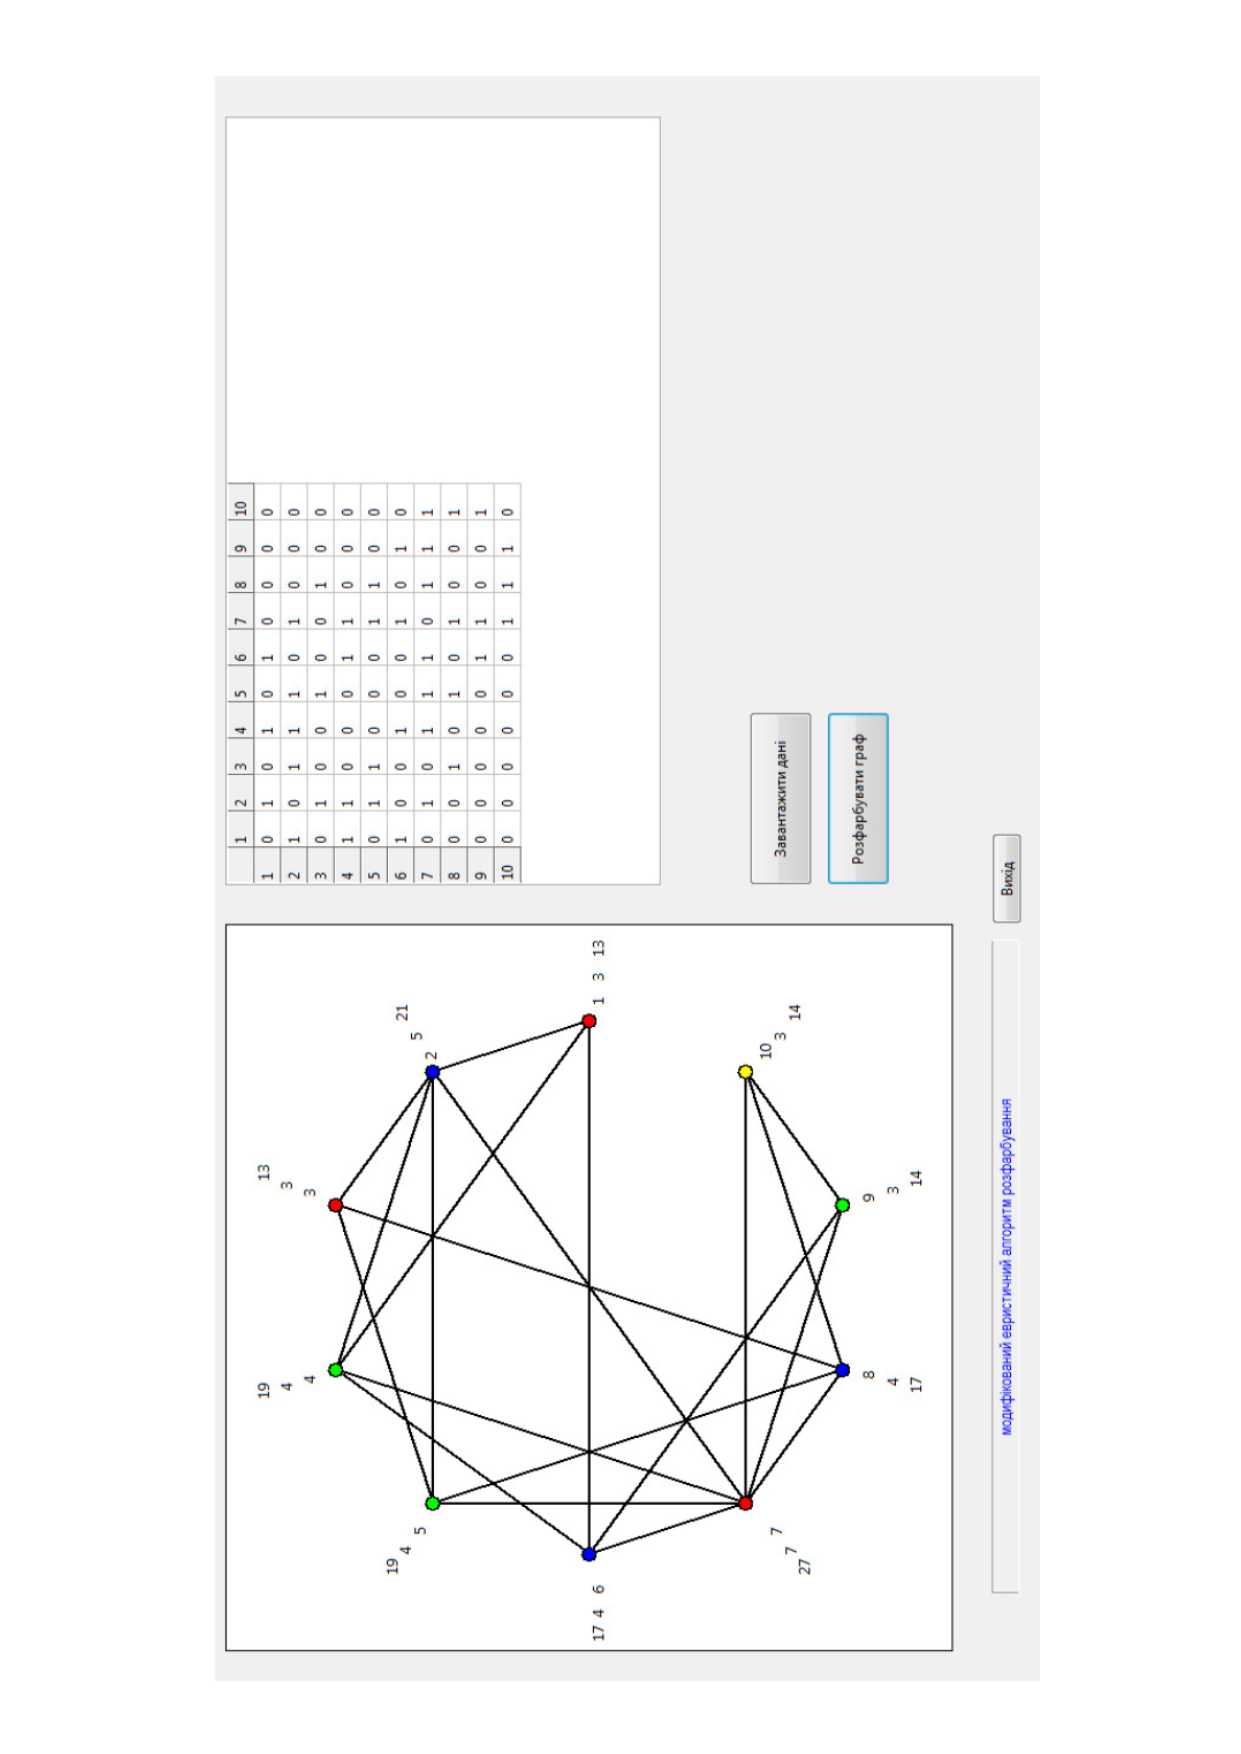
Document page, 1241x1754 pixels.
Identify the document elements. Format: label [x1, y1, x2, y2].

picture [216, 77, 1040, 1680]
